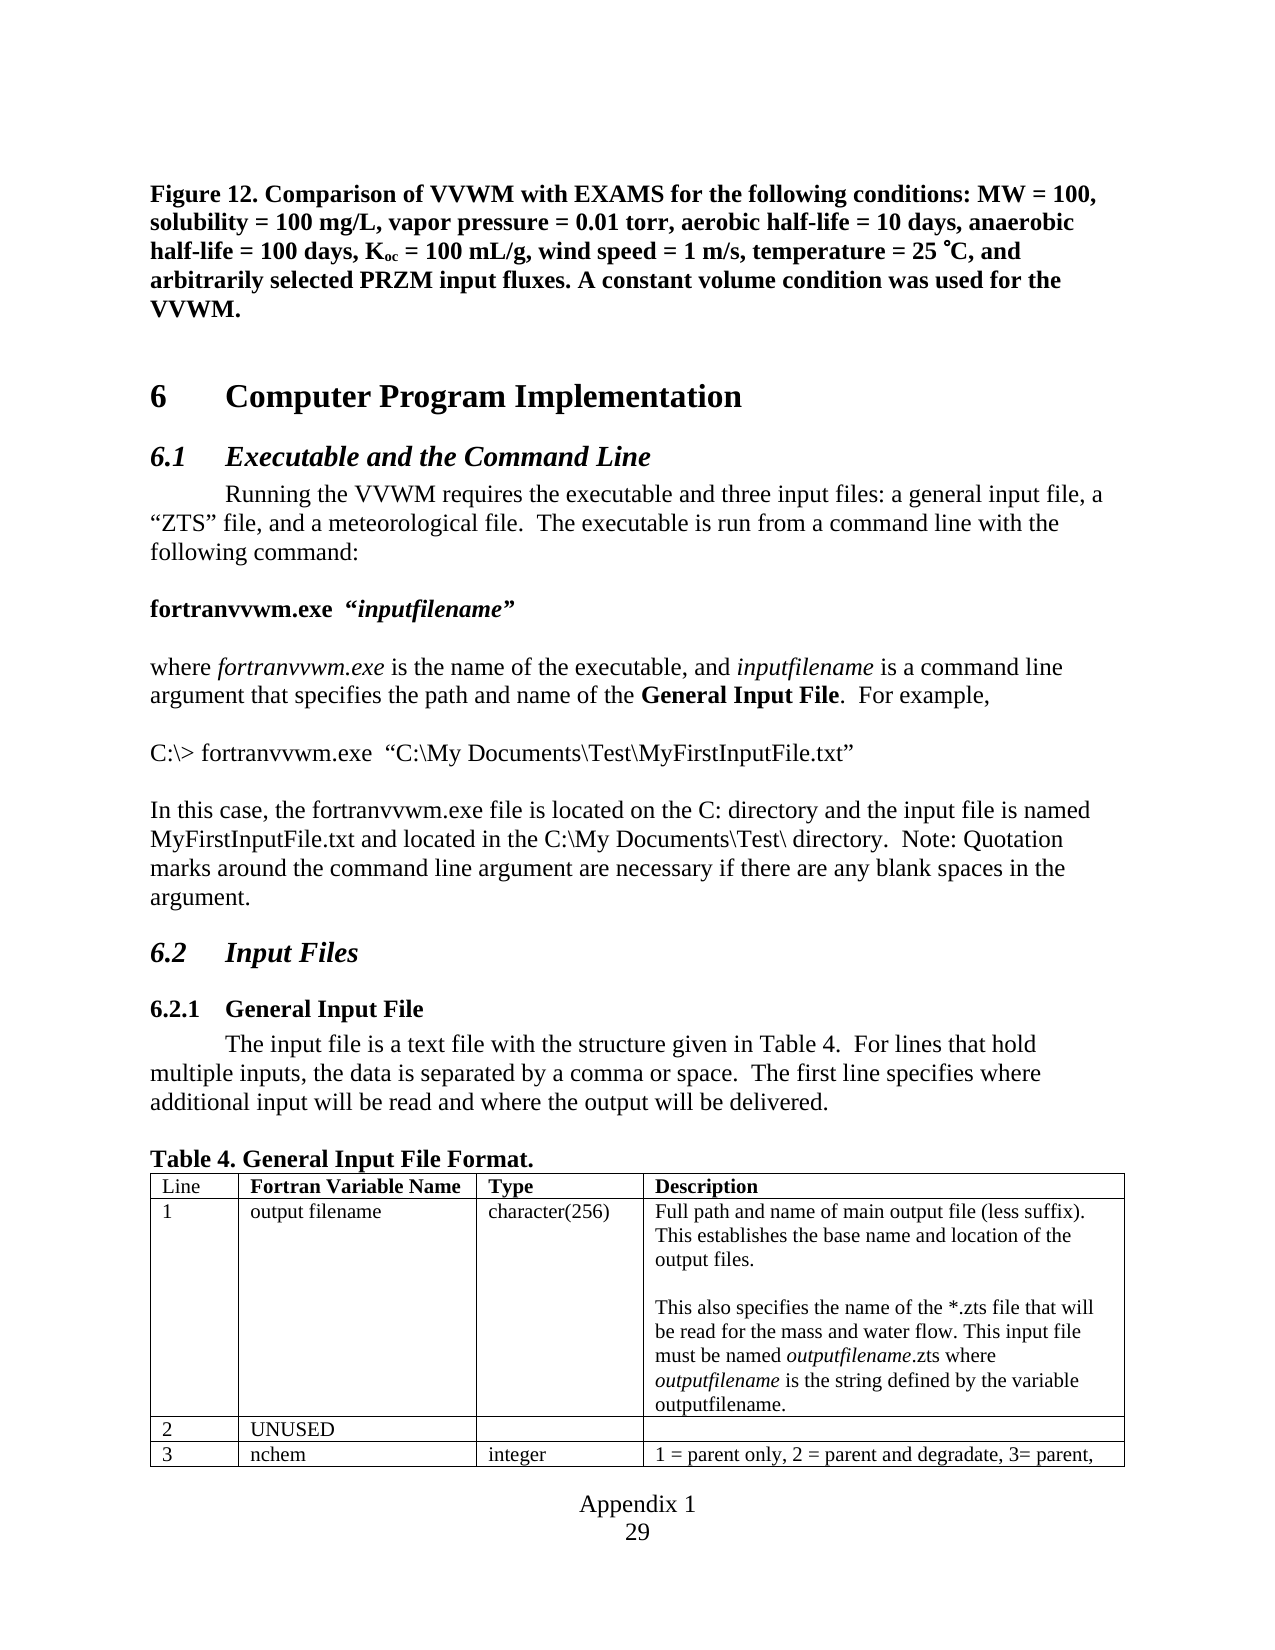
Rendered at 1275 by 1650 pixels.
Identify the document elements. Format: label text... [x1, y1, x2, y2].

text 6.2 Input Files [150, 936, 1125, 969]
text Table 4. General Input File Format. [150, 1144, 1125, 1173]
table_cell 1 [151, 1199, 238, 1416]
table_cell UNUSED [239, 1417, 476, 1441]
text fortranvvwm.exe “inputfilename” [150, 594, 1125, 623]
table_header Description [644, 1174, 1124, 1198]
table_cell [477, 1417, 643, 1441]
table_cell character(256) [477, 1199, 643, 1416]
text Running the VVWM requires the executable and three input files: a general input file, a “ZTS” file, and a meteorological file. The executable is run from a command line with the following command: [150, 479, 1125, 566]
text where fortranvvwm.exe is the name of the executable, and inputfilename is a command line argument that specifies the path and name of the General Input File. For example, [150, 652, 1125, 709]
text Figure 12. Comparison of VVWM with EXAMS for the following conditions: MW = 100, solubility = 100 mg/L, vapor pressure = 0.01 torr, aerobic half-life = 10 days, anaerobic half-life = 100 days, Koc = 100 mL/g, wind speed = 1 m/s, temperature = 25 C, and arbitrarily selected PRZM input fluxes. A constant volume condition was used for the VVWM. [150, 179, 1125, 322]
table_cell 3 [151, 1442, 238, 1466]
text 6.1 Executable and the Command Line [150, 439, 1125, 473]
text 6.2.1 General Input File [150, 994, 1125, 1023]
table_cell [644, 1417, 1124, 1441]
table_cell nchem [239, 1442, 476, 1466]
table_cell Full path and name of main output file (less suffix). This establishes the base name and location of the output files. This also specifies the name of the *.zts file that will be read for the mass and water flow. This input file must be named outputfilename.zts where outputfilename is the string defined by the variable outputfilename. [644, 1199, 1124, 1416]
table_cell integer [477, 1442, 643, 1466]
text 6 Computer Program Implementation [150, 376, 1125, 414]
text The input file is a text file with the structure given in Table 4. For lines that hold multiple inputs, the data is separated by a comma or space. The first line specifies where additional input will be read and where the output will be delivered. [150, 1029, 1125, 1115]
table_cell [644, 1442, 1124, 1466]
table_header Fortran Variable Name [239, 1174, 476, 1198]
text C:\> fortranvvwm.exe “C:\My Documents\Test\MyFirstInputFile.txt” [150, 738, 1125, 767]
table_header Type [477, 1174, 643, 1198]
table_cell 2 [151, 1417, 238, 1441]
text In this case, the fortranvvwm.exe file is located on the C: directory and the input file is named MyFirstInputFile.txt and located in the C:\My Documents\Test\ directory. Note: Quotation marks around the command line argument are necessary if there are any blank spaces in the argument. [150, 796, 1125, 911]
table_cell output filename [239, 1199, 476, 1416]
table_header Line [151, 1174, 238, 1198]
